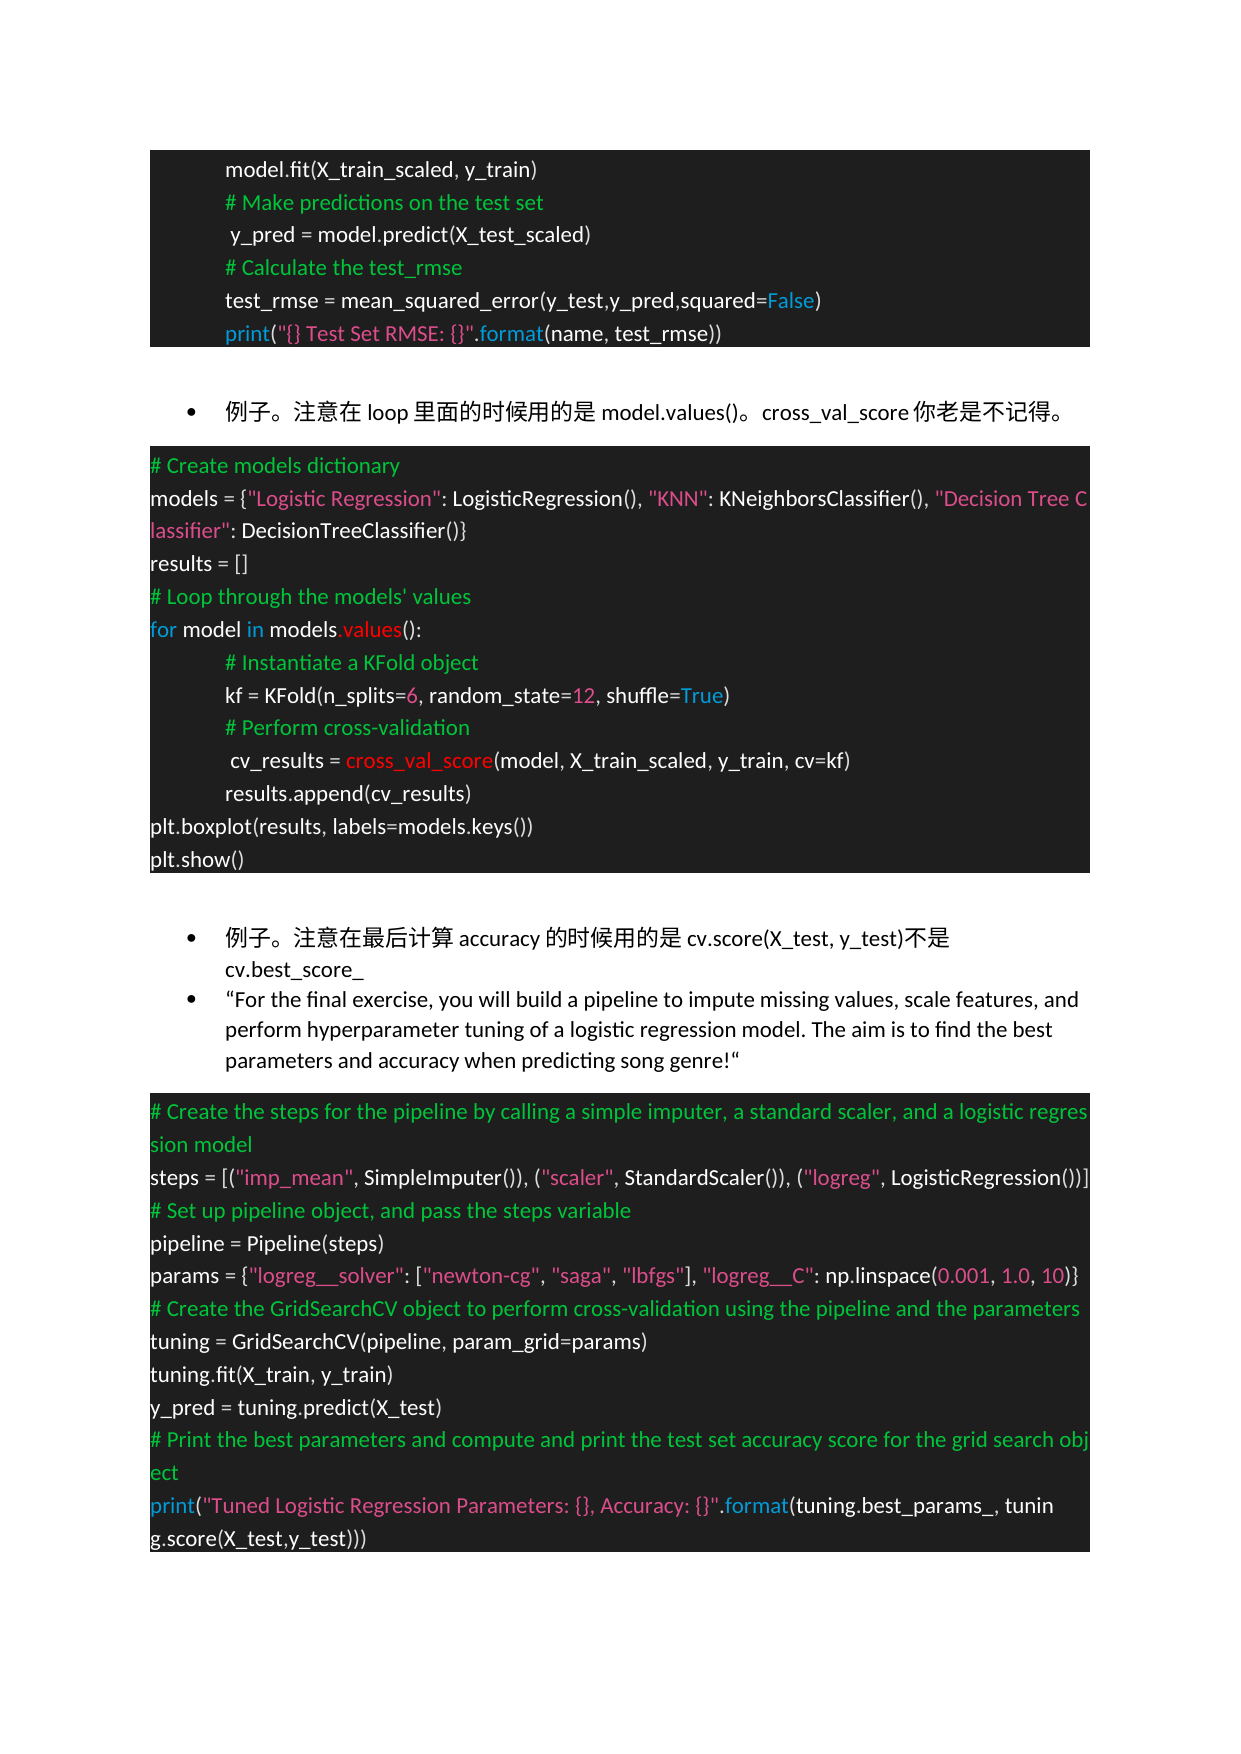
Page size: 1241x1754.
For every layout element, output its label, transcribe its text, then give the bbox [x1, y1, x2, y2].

text tuning.fit(X_train, y_train) [150, 1355, 1090, 1388]
text params = {"logreg__solver": ["newton-cg", "saga", "lbfgs"], "logreg__C": np.linspace(0.001, 1.0, 10)} [150, 1257, 1090, 1289]
text plt.show() [150, 840, 1090, 873]
text pipeline = Pipeline(steps) [150, 1224, 1090, 1257]
text # Make predictions on the test set [150, 183, 1090, 216]
text plt.boxplot(results, labels=models.keys()) [150, 807, 1090, 840]
text model.fit(X_train_scaled, y_train) [150, 150, 1090, 183]
text # Instantiate a KFold object [150, 643, 1090, 676]
text kf = KFold(n_splits=6, random_state=12, shuffle=True) [150, 676, 1090, 709]
text print("Tuned Logistic Regression Parameters: {}, Accuracy: {}".format(tuning.best_params_, tuning.score(X_test,y_test))) [150, 1486, 1090, 1552]
text # Perform cross-validation [150, 709, 1090, 742]
text # Create the GridSearchCV object to perform cross-validation using the pipeline and the parameters [150, 1289, 1090, 1322]
text results = [] [150, 545, 1090, 577]
list 例子。注意在loop里面的时候用的是model.values()。cross_val_score你老是不记得。 [187, 394, 1090, 427]
text models = {"Logistic Regression": LogisticRegression(), "KNN": KNeighborsClassifier(), "Decision Tree Classifier": DecisionTreeClassifier()} [150, 479, 1090, 545]
text for model in models.values(): [150, 610, 1090, 643]
text # Print the best parameters and compute and print the test set accuracy score for the grid search object [150, 1421, 1090, 1486]
text print("{} Test Set RMSE: {}".format(name, test_rmse)) [150, 314, 1090, 347]
text y_pred = model.predict(X_test_scaled) [150, 216, 1090, 248]
text cv_results = cross_val_score(model, X_train_scaled, y_train, cv=kf) [150, 742, 1090, 774]
text # Set up pipeline object, and pass the steps variable [150, 1191, 1090, 1224]
list 例子。注意在最后计算accuracy的时候用的是cv.score(X_test, y_test)不是cv.best_score_ [187, 920, 1090, 983]
text steps = [("imp_mean", SimpleImputer()), ("scaler", StandardScaler()), ("logreg", LogisticRegression())] [150, 1158, 1090, 1191]
list “For the final exercise, you will build a pipeline to impute missing values, scale features, and perform hyperparameter tuning of a logistic regression model. The aim is to find the best parameters and accuracy when predicting song genre!“ [187, 985, 1090, 1074]
text results.append(cv_results) [150, 774, 1090, 807]
text y_pred = tuning.predict(X_test) [150, 1388, 1090, 1421]
text # Calculate the test_rmse [150, 248, 1090, 281]
text tuning = GridSearchCV(pipeline, param_grid=params) [150, 1322, 1090, 1355]
text # Create models dictionary [150, 446, 1090, 479]
text # Create the steps for the pipeline by calling a simple imputer, a standard scaler, and a logistic regression model [150, 1093, 1090, 1158]
text test_rmse = mean_squared_error(y_test,y_pred,squared=False) [150, 281, 1090, 314]
text # Loop through the models' values [150, 577, 1090, 610]
